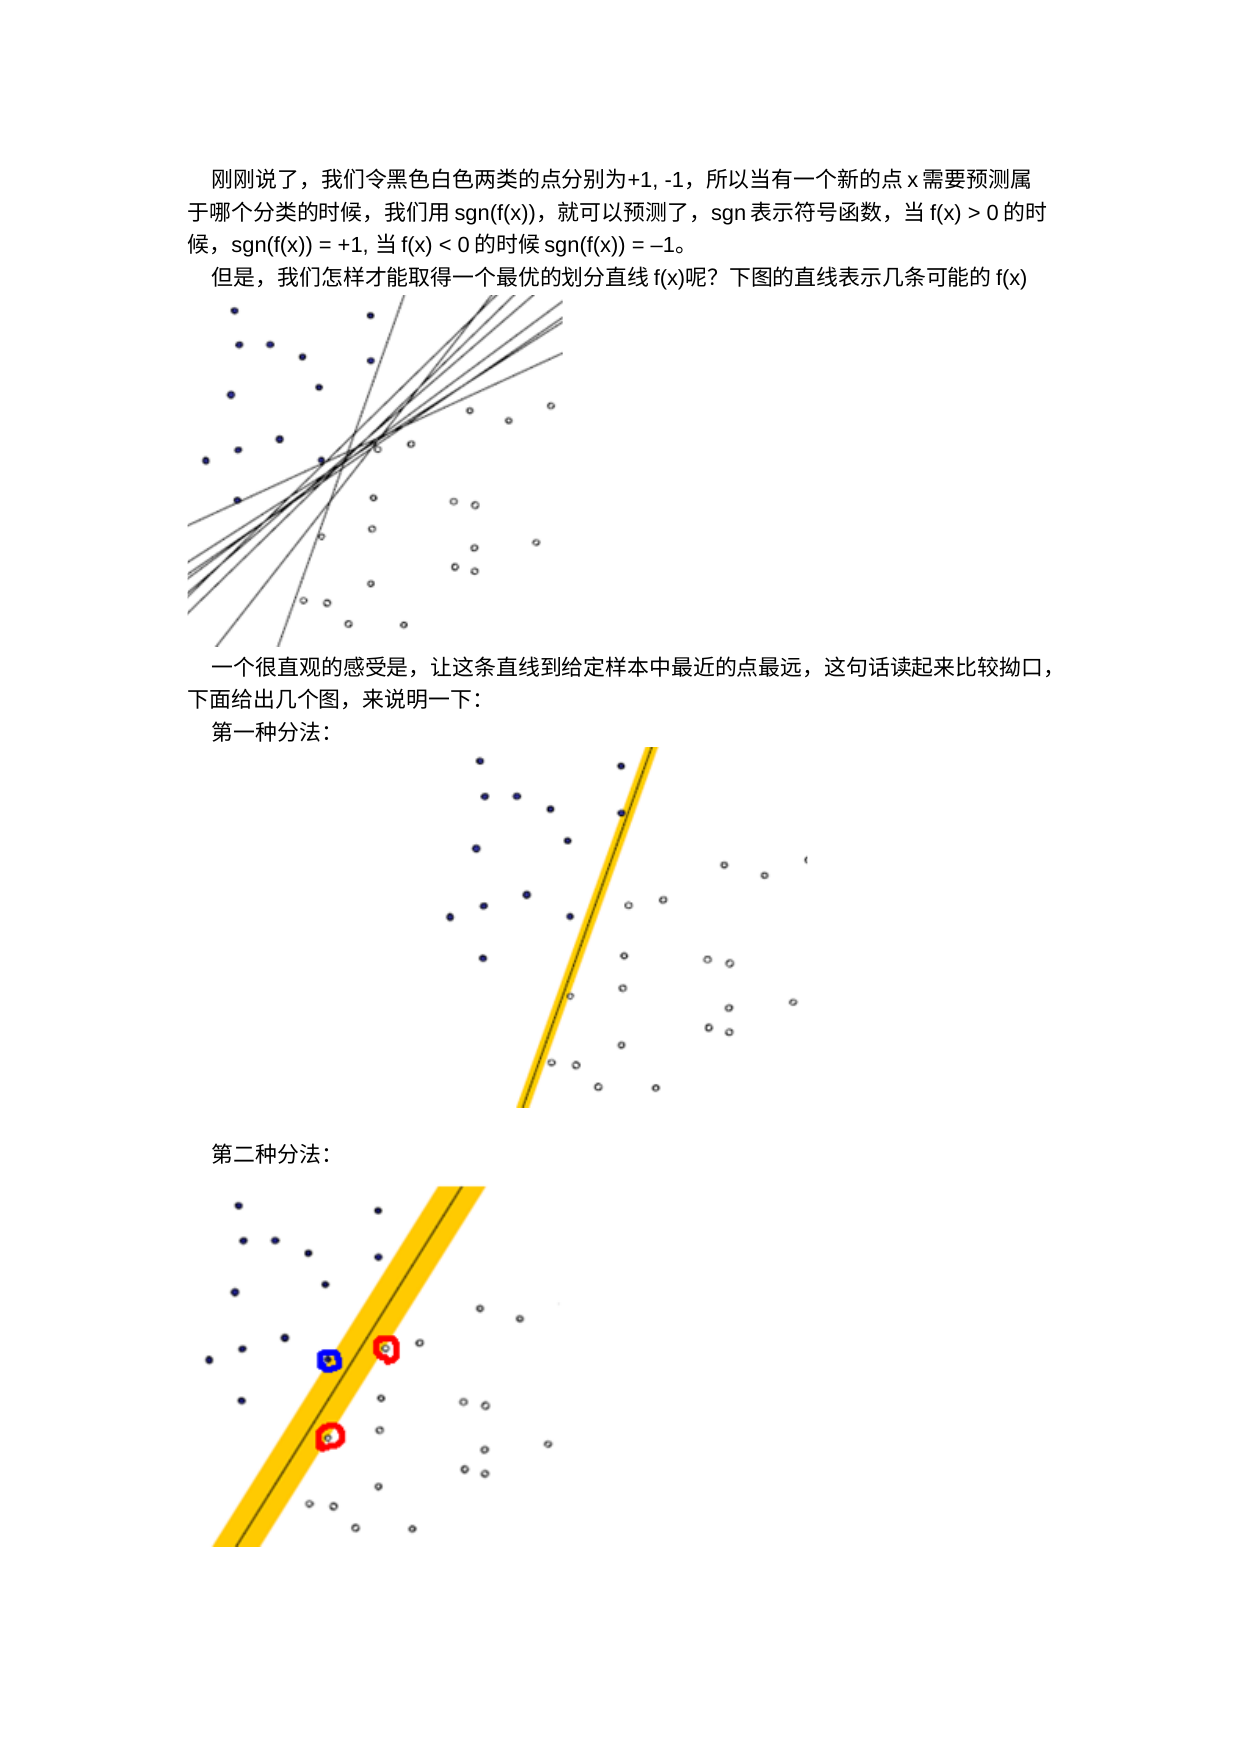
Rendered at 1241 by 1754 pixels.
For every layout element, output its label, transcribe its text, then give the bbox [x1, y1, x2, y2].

picture [187, 295, 563, 647]
text 但是，我们怎样才能取得一个最优的划分直线f(x)呢？下图的直线表示几条可能的f(x) [187, 259, 1053, 292]
text 刚刚说了，我们令黑色白色两类的点分别为+1, -1，所以当有一个新的点x需要预测属于哪个分类的时候，我们用sgn(f(x))，就可以预测了，sgn表示符号函数，当f(x) > 0的时候，sgn(f(x)) = +1, 当f(x) < 0的时候sgn(f(x)) = –1。 [187, 162, 1053, 259]
picture [187, 1182, 563, 1547]
text 第一种分法： [187, 714, 1053, 747]
text 一个很直观的感受是，让这条直线到给定样本中最近的点最远，这句话读起来比较拗口，下面给出几个图，来说明一下： [187, 649, 1053, 714]
text 第二种分法： [187, 1137, 1053, 1169]
picture [432, 747, 808, 1108]
